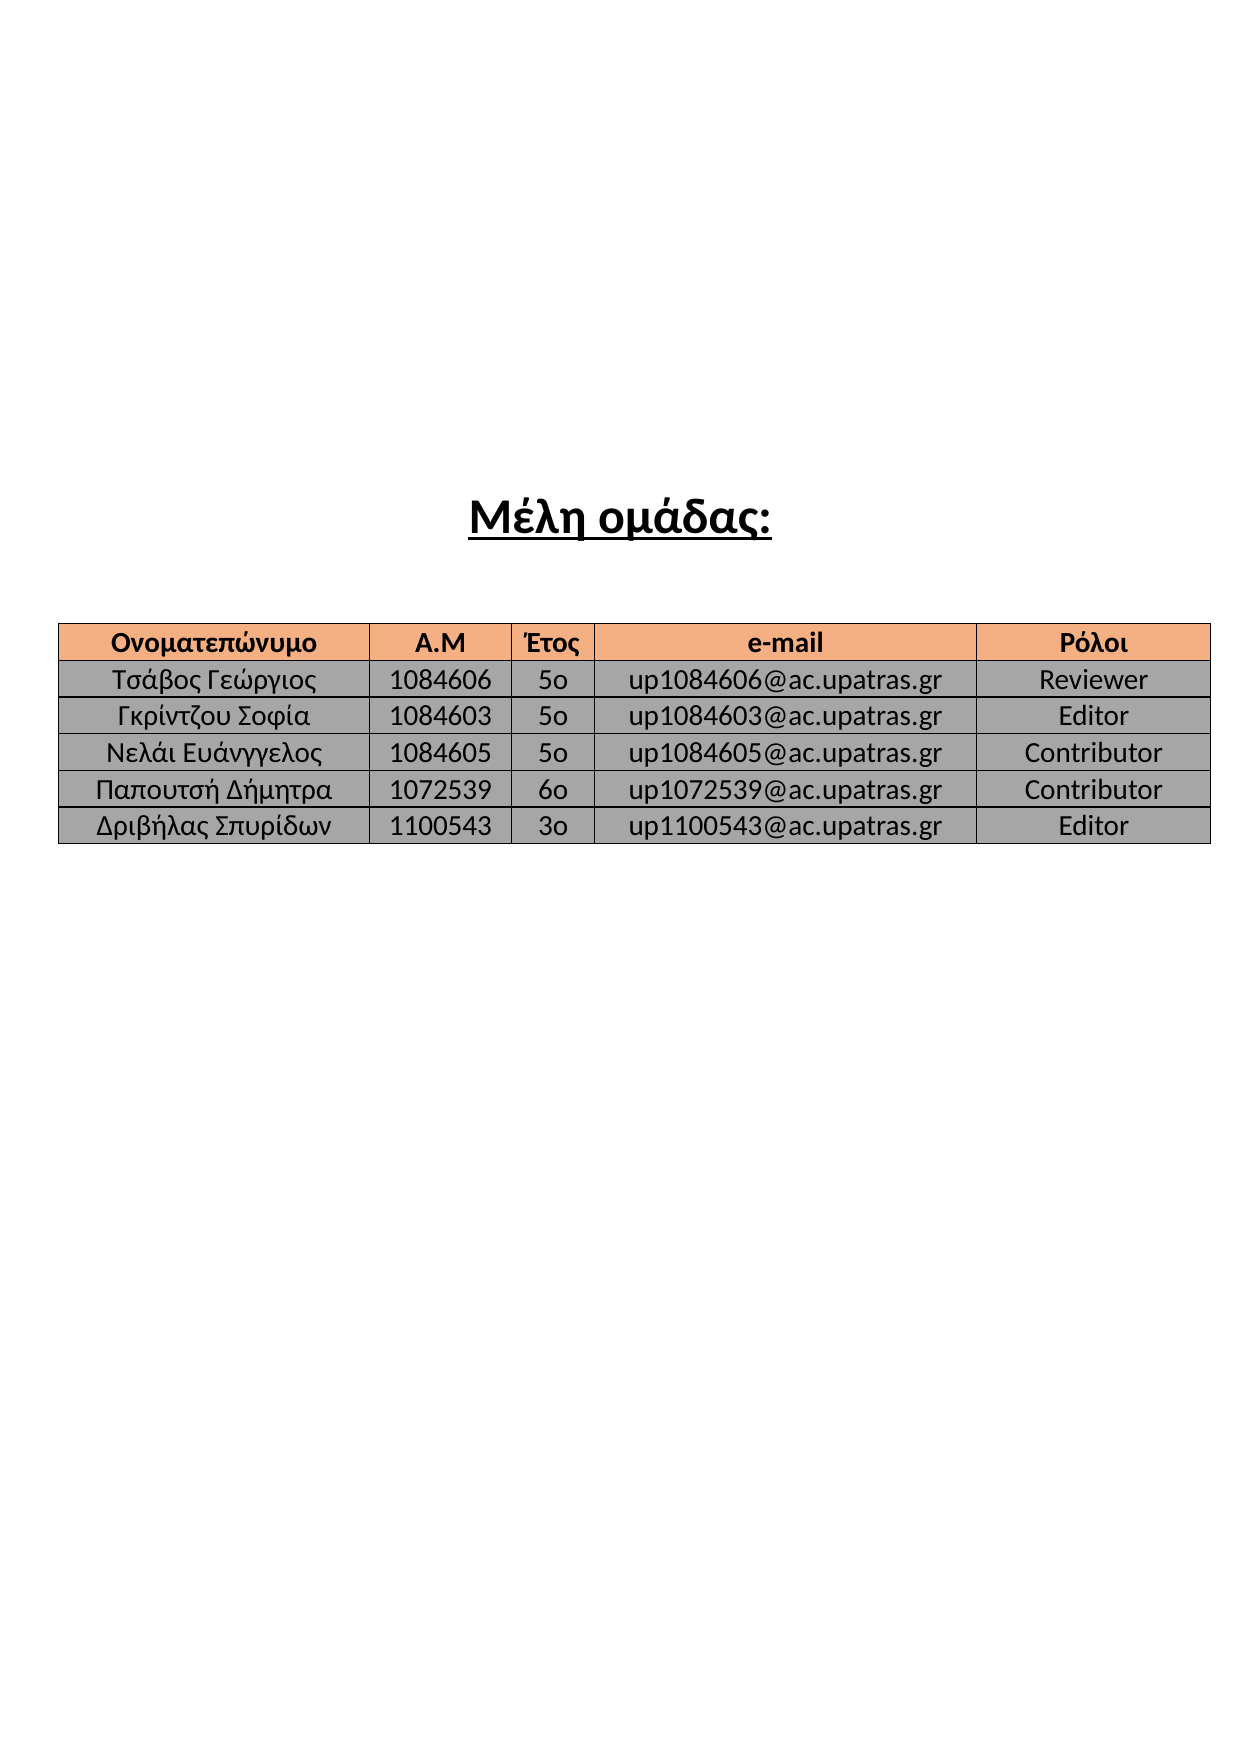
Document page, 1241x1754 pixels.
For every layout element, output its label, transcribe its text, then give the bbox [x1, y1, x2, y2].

table_cell 6ο [512, 771, 594, 806]
table_cell 5ο [512, 734, 594, 770]
table_cell 1072539 [370, 771, 511, 806]
table_cell 1084605 [370, 734, 511, 770]
table_header Έτος [512, 624, 594, 660]
table_cell up1084606@ac.upatras.gr [595, 661, 976, 696]
table_cell Τσάβος Γεώργιος [59, 661, 369, 696]
table_cell up1084605@ac.upatras.gr [595, 734, 976, 770]
table_cell 5ο [512, 698, 594, 733]
text Μέλη ομάδας: [148, 485, 1093, 546]
table_cell up1072539@ac.upatras.gr [595, 771, 976, 806]
table_header Ονοματεπώνυμο [59, 624, 369, 660]
table_cell Γκρίντζου Σοφία [59, 698, 369, 733]
table_cell Reviewer [977, 661, 1210, 696]
table_cell 5ο [512, 661, 594, 696]
table_cell Contributor [977, 734, 1210, 770]
table_cell up1084603@ac.upatras.gr [595, 698, 976, 733]
table_cell Contributor [977, 771, 1210, 806]
table_cell Δριβήλας Σπυρίδων [59, 808, 369, 843]
table_cell Παπουτσή Δήμητρα [59, 771, 369, 806]
table_cell 1084603 [370, 698, 511, 733]
table_header Ρόλοι [977, 624, 1210, 660]
table_cell 3ο [512, 808, 594, 843]
table_cell 1084606 [370, 661, 511, 696]
table_cell 1100543 [370, 808, 511, 843]
table_cell Νελάι Ευάνγγελος [59, 734, 369, 770]
table_header e-mail [595, 624, 976, 660]
table_header Α.Μ [370, 624, 511, 660]
table_cell Editor [977, 698, 1210, 733]
table_cell Editor [977, 808, 1210, 843]
table_cell up1100543@ac.upatras.gr [595, 808, 976, 843]
